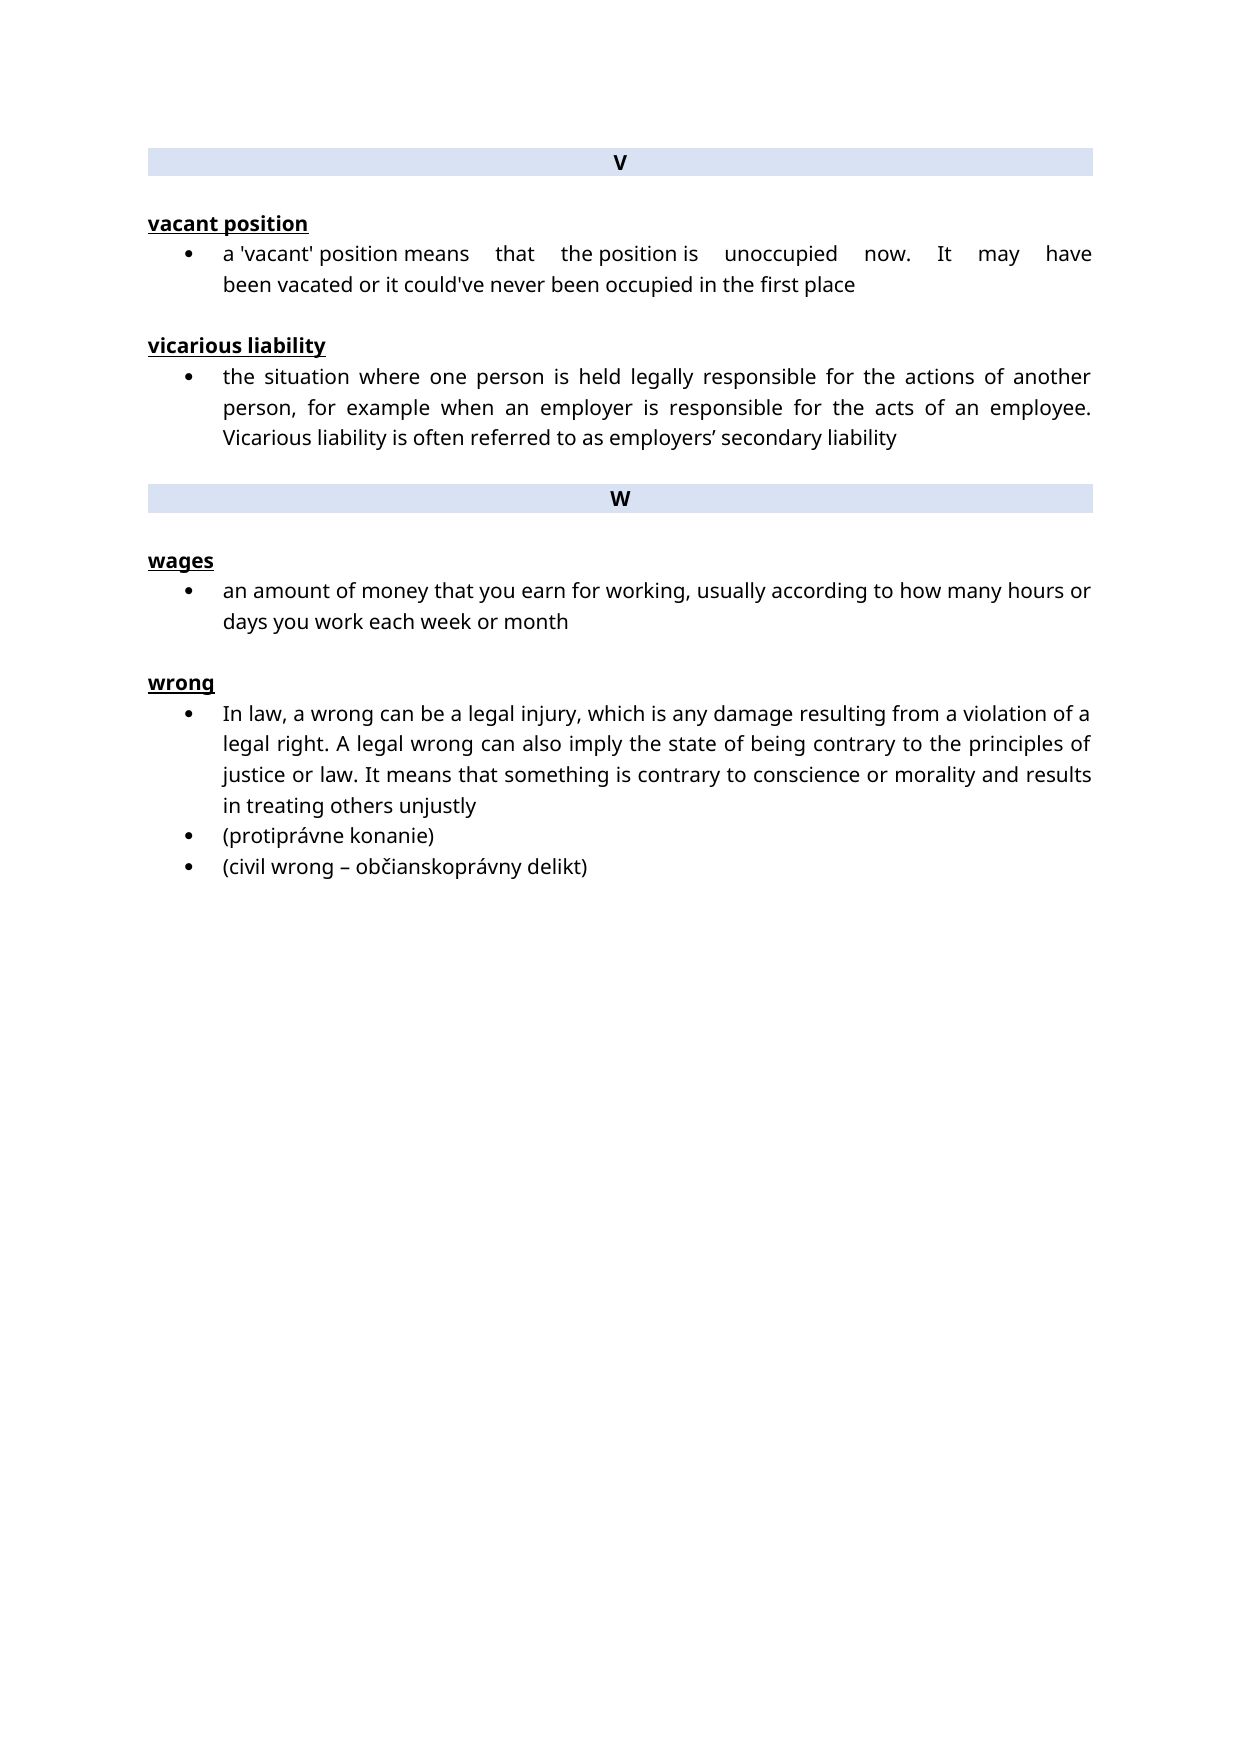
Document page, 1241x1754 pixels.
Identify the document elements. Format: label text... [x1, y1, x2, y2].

list an amount of money that you earn for working, usually according to how many hours or days you work each week or month [185, 576, 1093, 635]
text vicarious liability [148, 331, 1093, 360]
list a 'vacant' position means that the position is unoccupied now. It may have been vacated or it could've never been occupied in the first place [185, 239, 1093, 298]
text W [148, 484, 1093, 513]
text wages [148, 546, 1093, 574]
list the situation where one person is held legally responsible for the actions of another person, for example when an employer is responsible for the acts of an employee. Vicarious liability is often referred to as employers’ secondary liability [185, 362, 1093, 452]
list In law, a wrong can be a legal injury, which is any damage resulting from a violation of a legal right. A legal wrong can also imply the state of being contrary to the principles of justice or law. It means that something is contrary to conscience or morality and results in treating others unjustly [185, 699, 1093, 819]
list (civil wrong – občianskoprávny delikt) [185, 852, 1093, 880]
list (protiprávne konanie) [185, 821, 1093, 850]
text V [148, 148, 1093, 176]
text vacant position [148, 209, 1093, 237]
text wrong [148, 668, 1093, 697]
